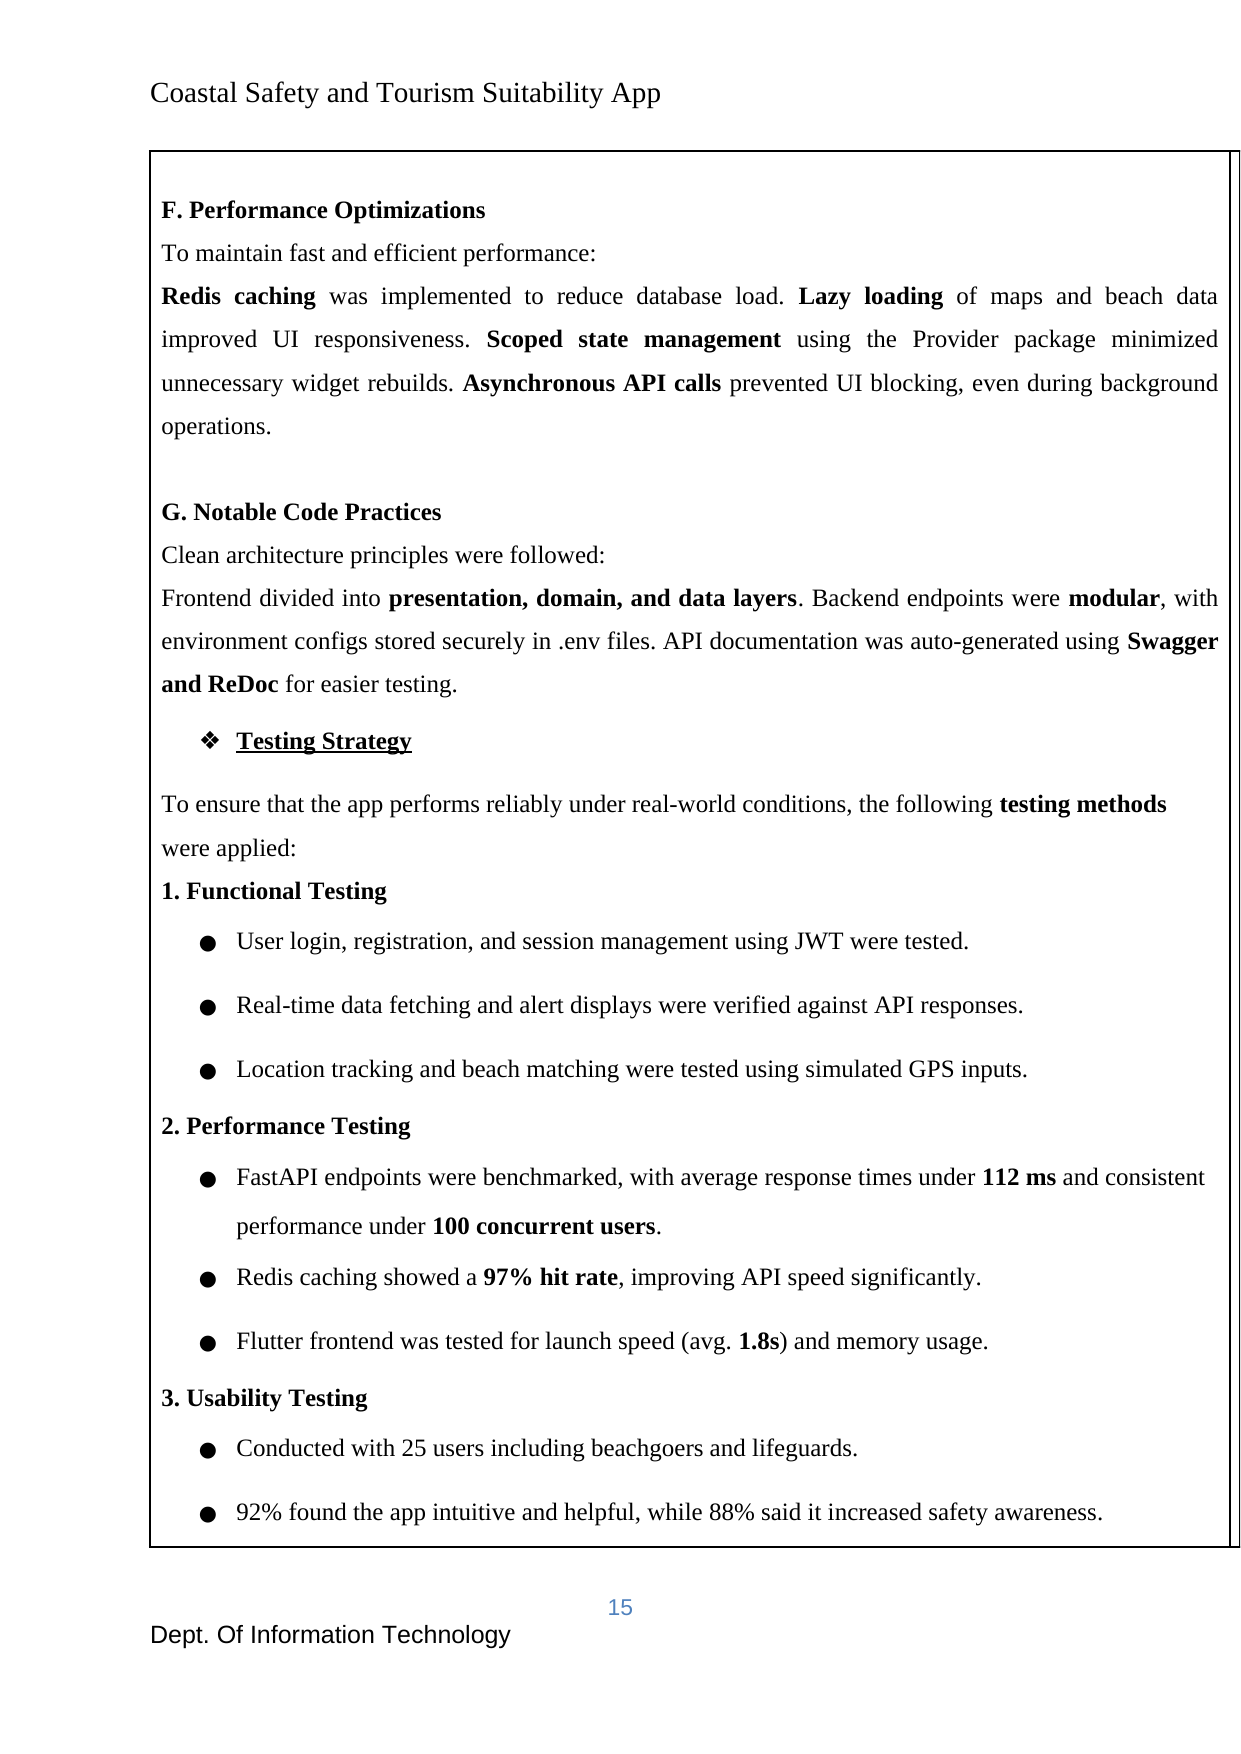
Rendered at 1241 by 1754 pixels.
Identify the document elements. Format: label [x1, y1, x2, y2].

table_header [151, 152, 1229, 1546]
table_header [1231, 152, 1239, 1546]
